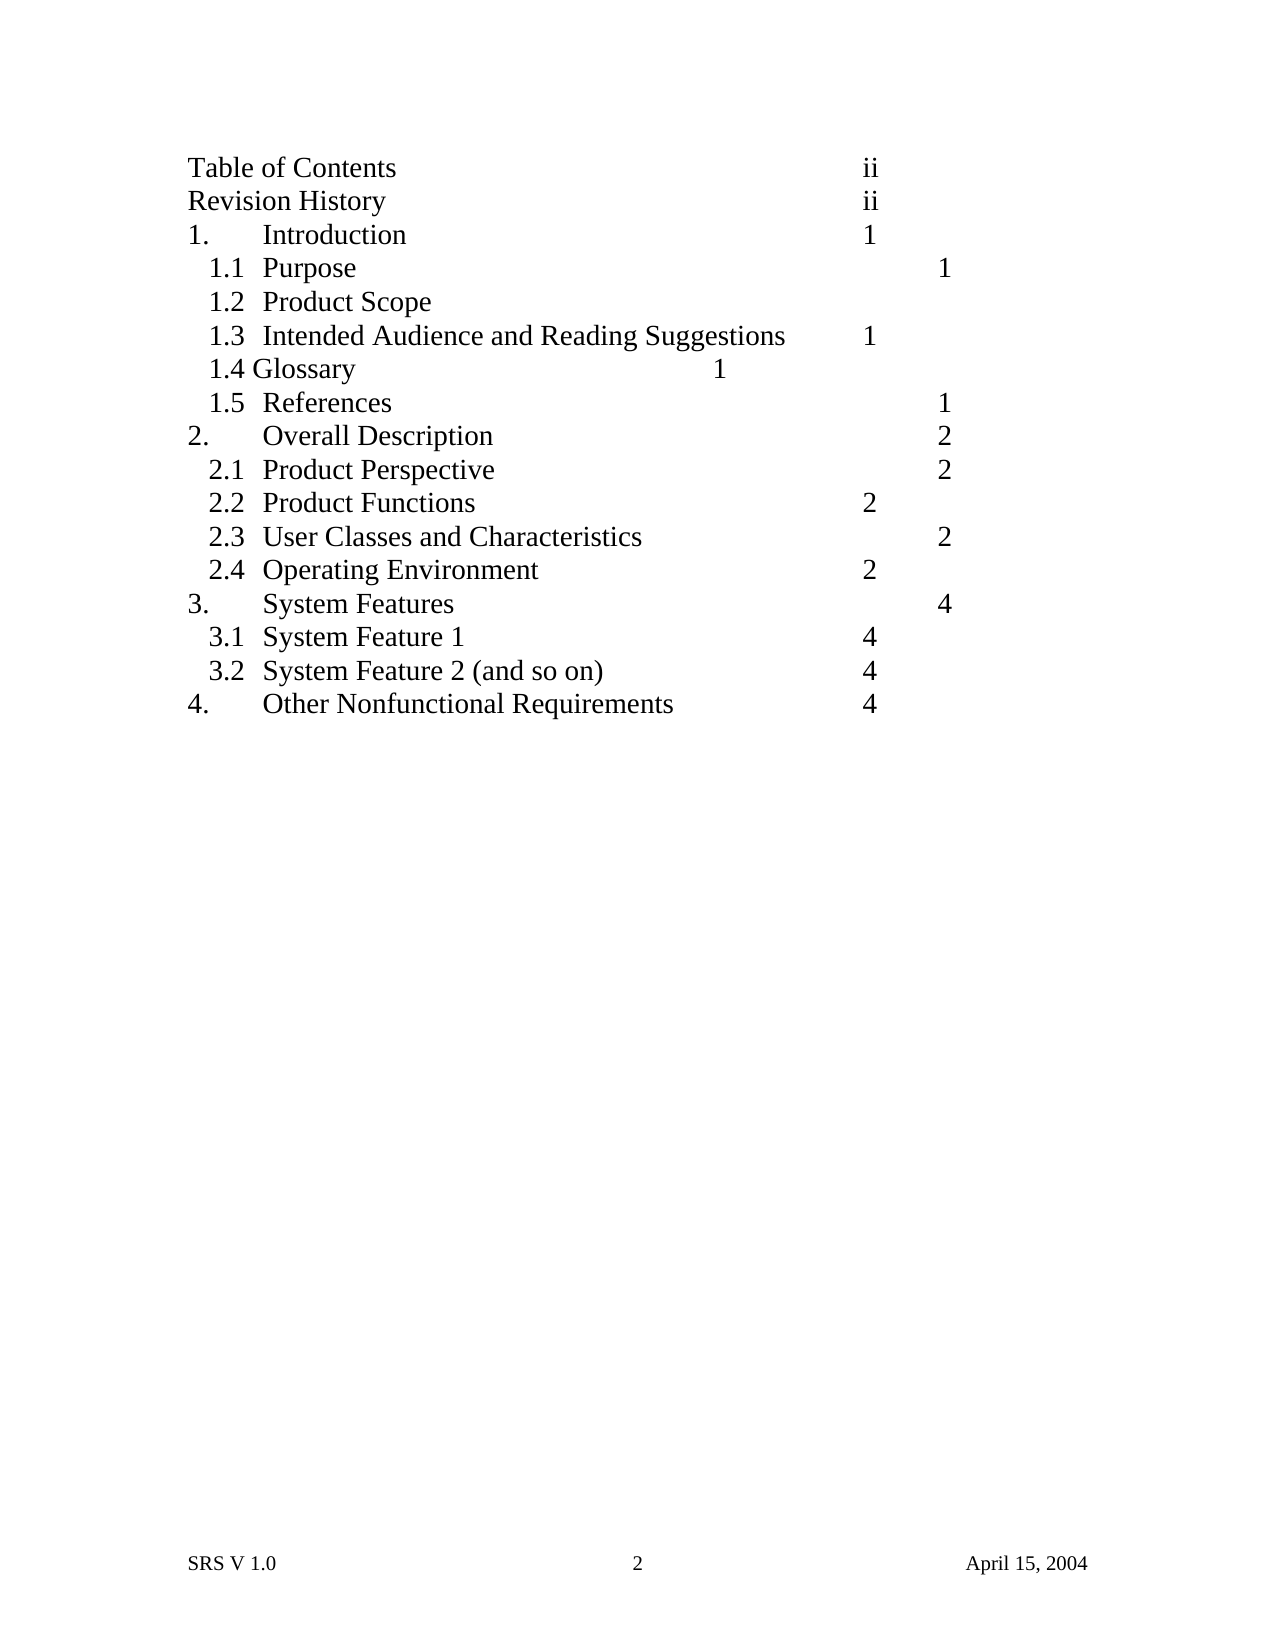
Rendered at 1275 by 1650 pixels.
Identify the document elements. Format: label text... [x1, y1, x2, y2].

text 3. System Features 4 [187, 586, 1087, 619]
text 1. Introduction 1 [187, 217, 1087, 251]
text Revision History ii [187, 183, 1087, 217]
text 1.3 Intended Audience and Reading Suggestions 1 [208, 318, 1087, 351]
text 3.1 System Feature 1 4 [208, 619, 1087, 653]
text 1.1 Purpose 1 [208, 251, 1087, 284]
text 3.2 System Feature 2 (and so on) 4 [208, 653, 1087, 687]
text Table of Contents ii [187, 150, 1087, 183]
text 2.3 User Classes and Characteristics 2 [208, 519, 1087, 552]
text 2. Overall Description 2 [187, 418, 1087, 452]
text 1.5 References 1 [208, 385, 1087, 418]
text 1.2 Product Scope [208, 284, 1087, 318]
text 2.4 Operating Environment 2 [208, 552, 1087, 586]
text 2.2 Product Functions 2 [208, 485, 1087, 519]
text 4. Other Nonfunctional Requirements 4 [187, 687, 1087, 720]
text 1.4 Glossary 1 [208, 351, 1087, 385]
text 2.1 Product Perspective 2 [208, 452, 1087, 485]
